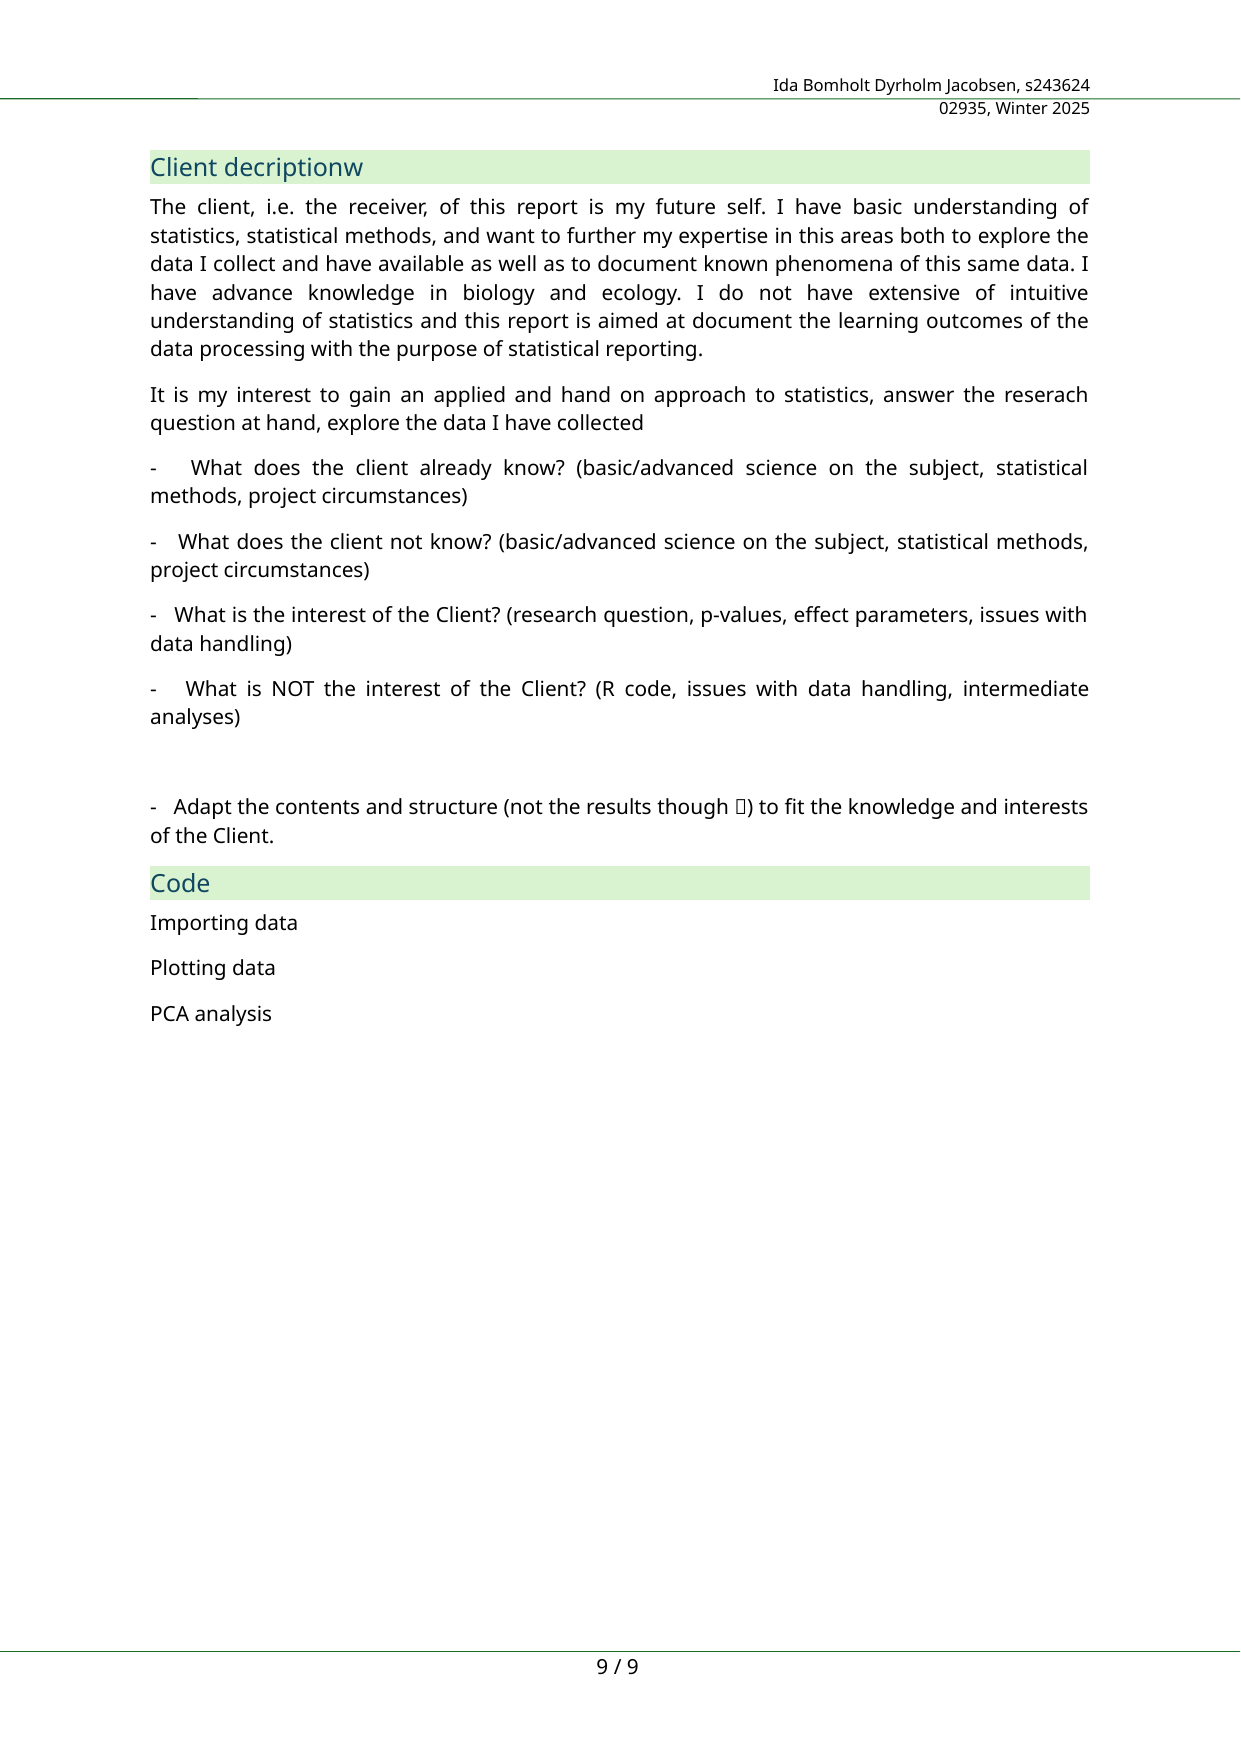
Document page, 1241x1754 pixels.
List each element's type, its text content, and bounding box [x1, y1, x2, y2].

text - What does the client already know? (basic/advanced science on the subject, statistical methods, project circumstances) [150, 453, 1090, 510]
text - What is the interest of the Client? (research question, p-values, effect parameters, issues with data handling) [150, 600, 1090, 657]
text - Adapt the contents and structure (not the results though ) to fit the knowledge and interests of the Client. [150, 792, 1090, 849]
text PCA analysis [150, 999, 1090, 1027]
text - What does the client not know? (basic/advanced science on the subject, statistical methods, project circumstances) [150, 527, 1090, 584]
text Importing data [150, 908, 1090, 937]
text It is my interest to gain an applied and hand on approach to statistics, answer the reserach question at hand, explore the data I have collected [150, 380, 1090, 437]
text Plotting data [150, 953, 1090, 982]
subtitle Code [150, 866, 1090, 900]
text - What is NOT the interest of the Client? (R code, issues with data handling, intermediate analyses) [150, 674, 1090, 731]
text The client, i.e. the receiver, of this report is my future self. I have basic understanding of statistics, statistical methods, and want to further my expertise in this areas both to explore the data I collect and have available as well as to document known phenomena of this same data. I have advance knowledge in biology and ecology. I do not have extensive of intuitive understanding of statistics and this report is aimed at document the learning outcomes of the data processing with the purpose of statistical reporting. [150, 192, 1090, 363]
subtitle Client decriptionw [150, 150, 1090, 184]
